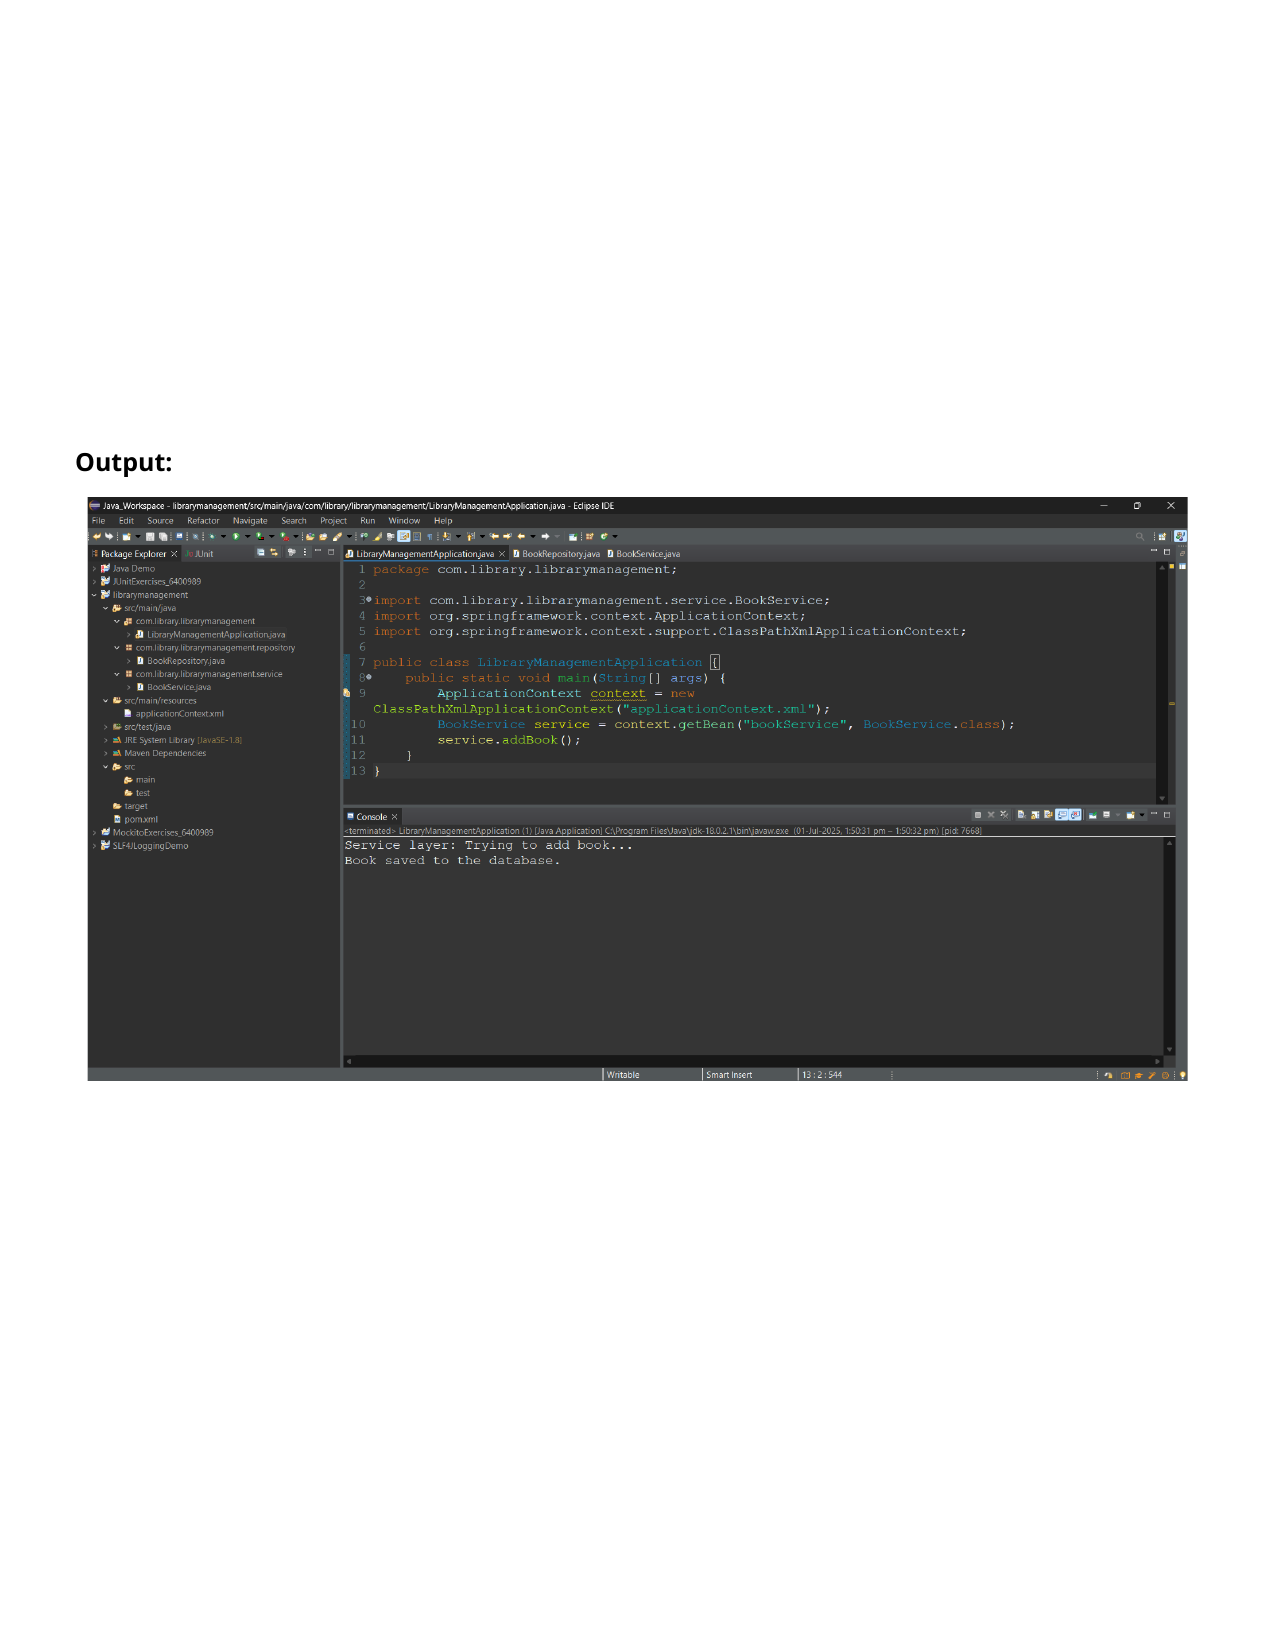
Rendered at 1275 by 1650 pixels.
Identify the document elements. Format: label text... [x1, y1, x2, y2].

picture [87, 497, 1188, 1081]
text Output: [75, 445, 1200, 479]
